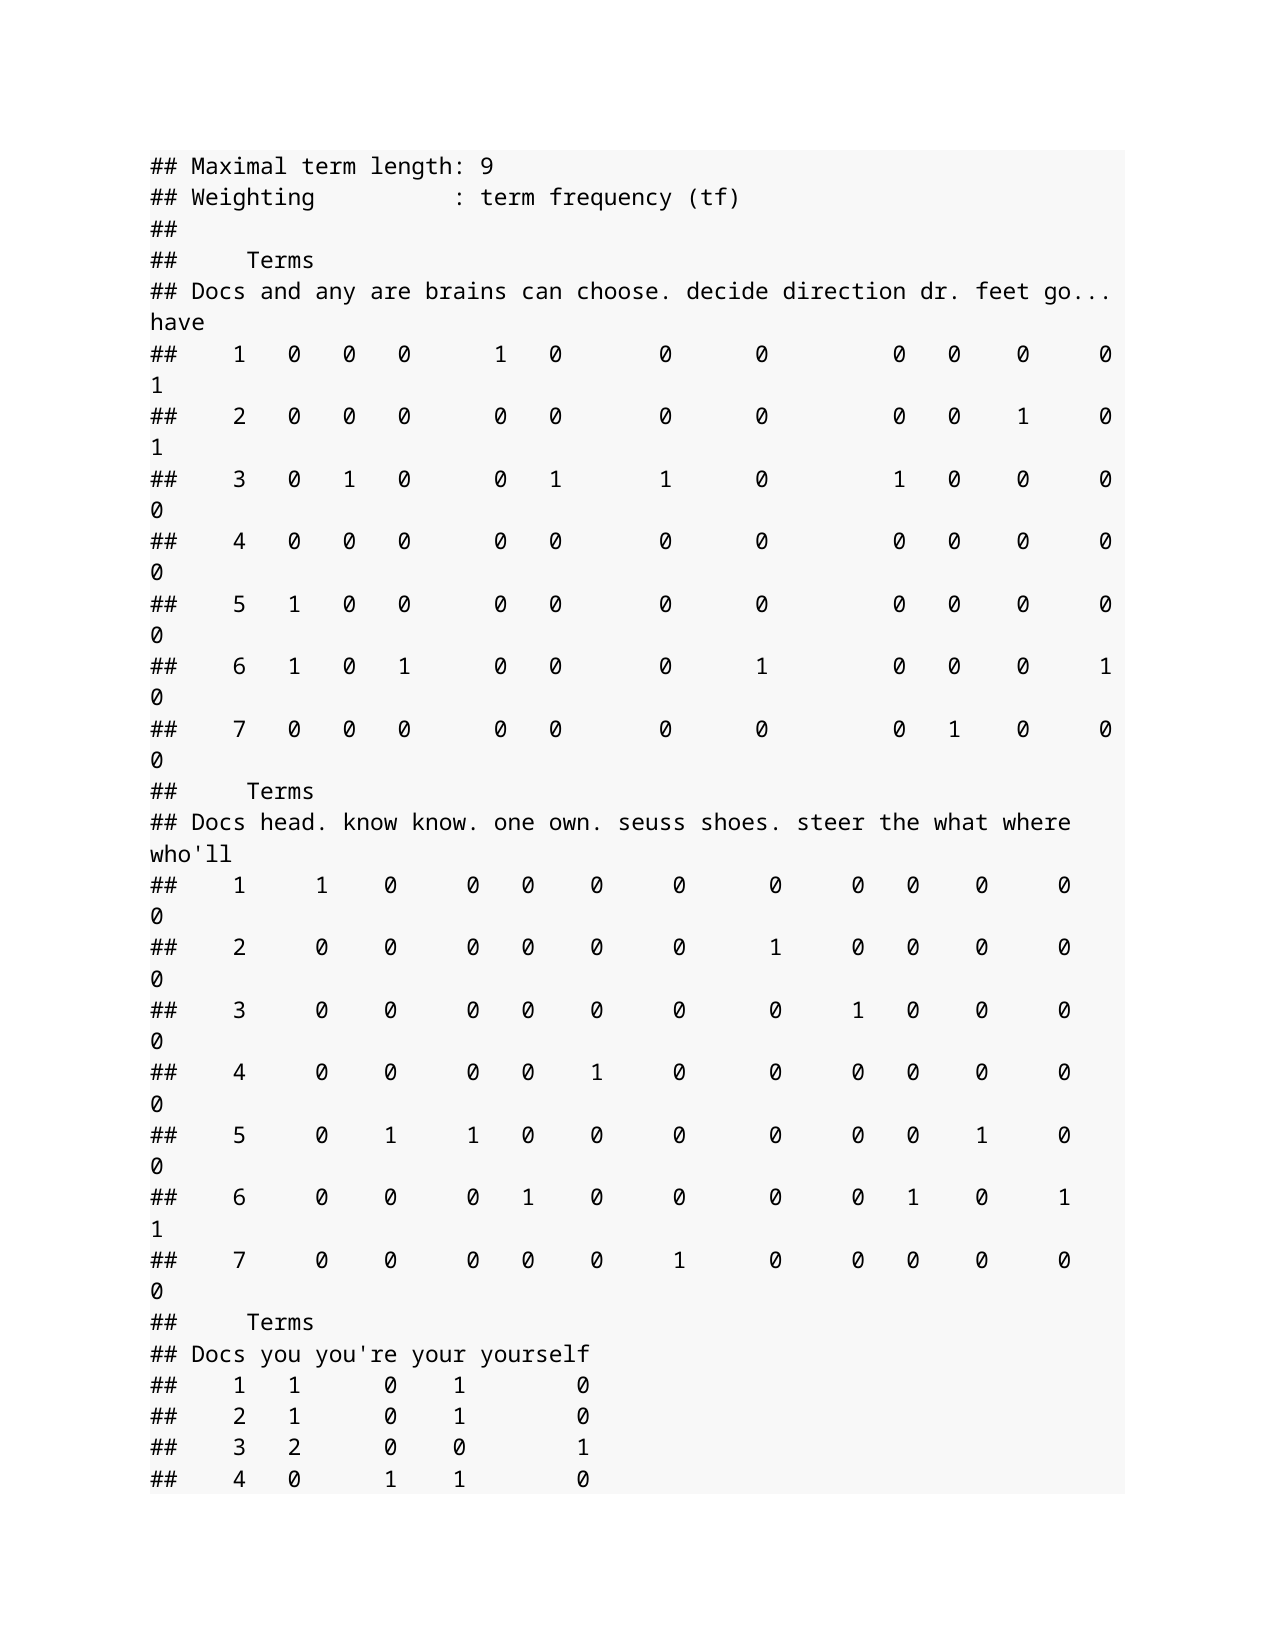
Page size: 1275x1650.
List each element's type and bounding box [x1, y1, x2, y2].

text [150, 150, 1125, 1494]
